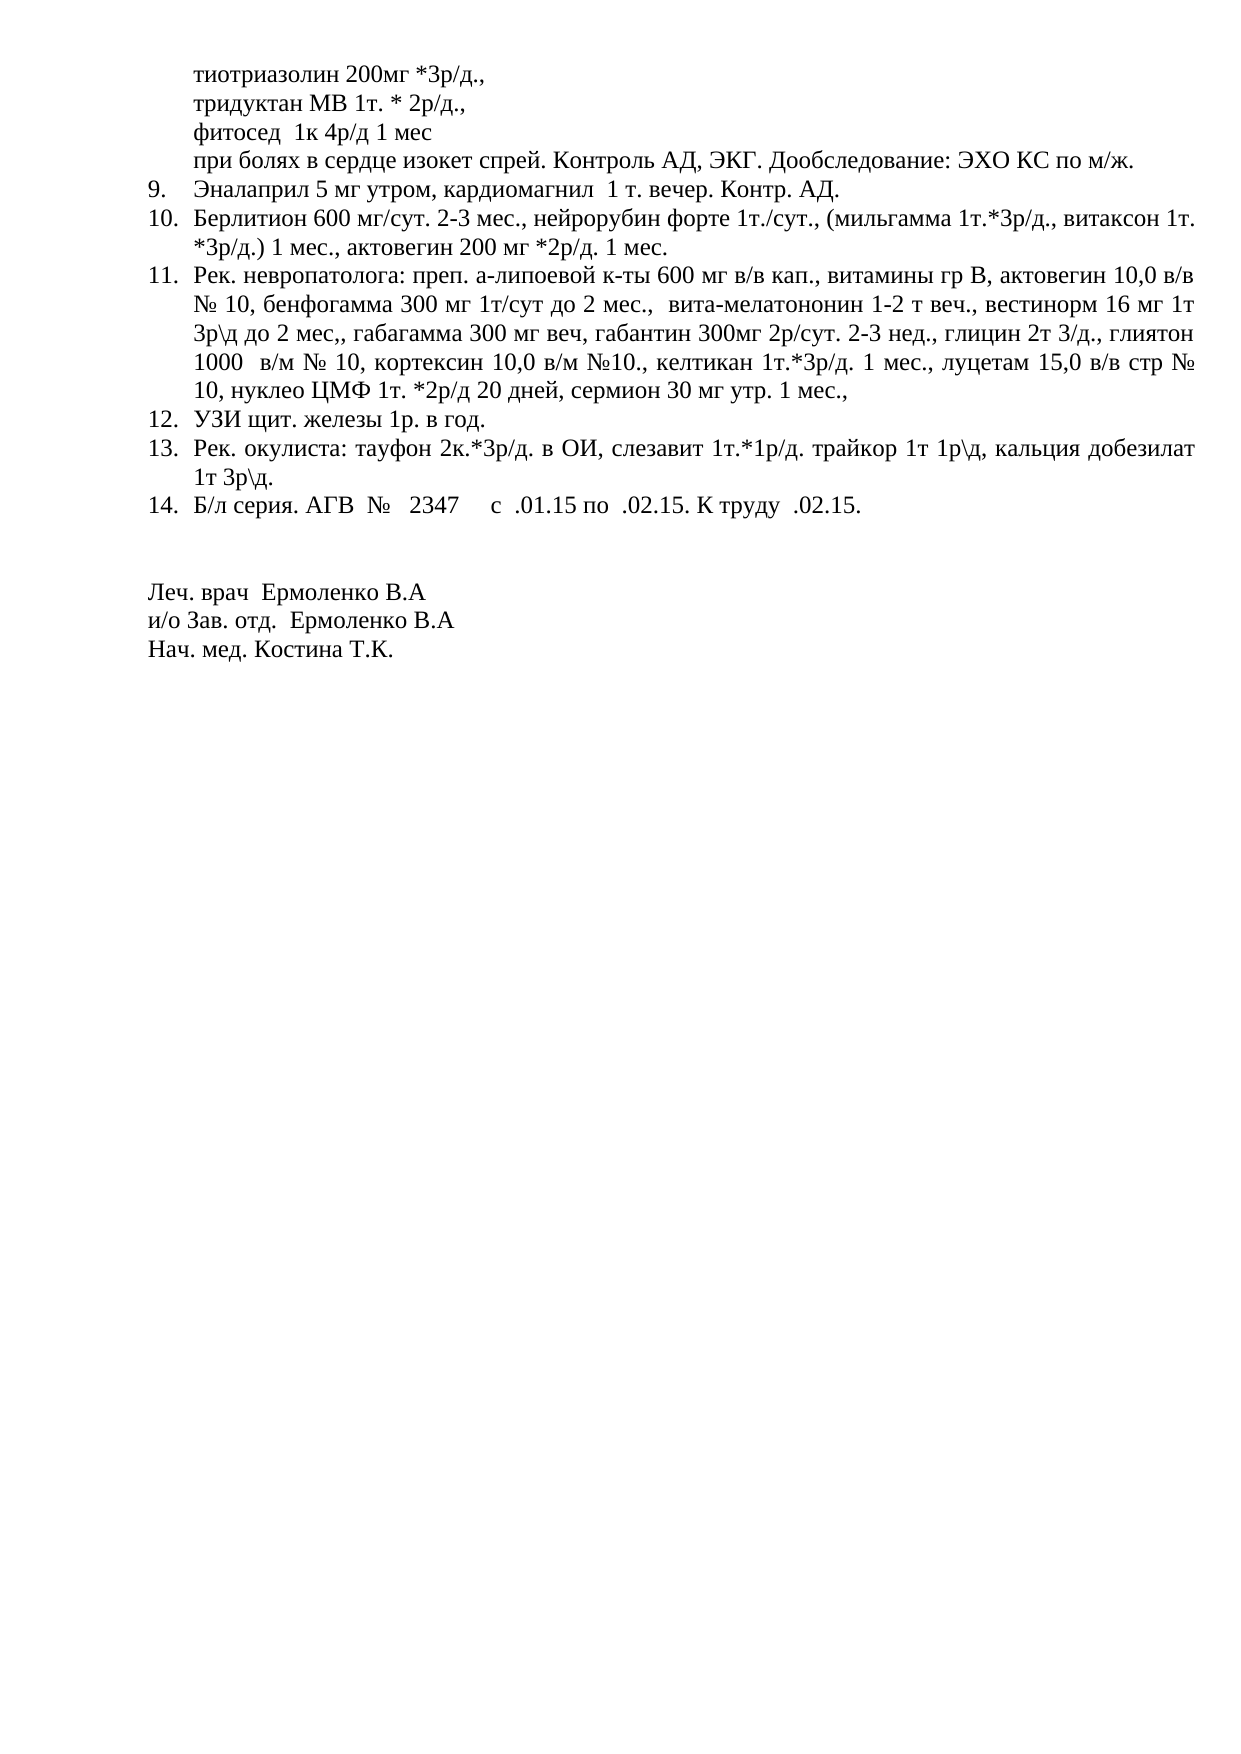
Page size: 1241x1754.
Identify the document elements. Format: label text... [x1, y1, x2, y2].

list Берлитион 600 мг/сут. 2-3 мес., нейрорубин форте 1т./сут., (мильгамма 1т.*3р/д., витаксон 1т. *3р/д.) 1 мес., актовегин 200 мг *2р/д. 1 мес. [148, 203, 1196, 260]
list Рек. невропатолога: преп. а-липоевой к-ты 600 мг в/в кап., витамины гр В, актовегин 10,0 в/в № 10, бенфогамма 300 мг 1т/сут до 2 мес., вита-мелатононин 1-2 т веч., вестинорм 16 мг 1т 3р\д до 2 мес,, габагамма 300 мг веч, габантин 300мг 2р/сут. 2-3 нед., глицин 2т 3/д., глиятон 1000 в/м № 10, кортексин 10,0 в/м №10., келтикан 1т.*3р/д. 1 мес., луцетам 15,0 в/в стр № 10, нуклео ЦМФ 1т. *2р/д 20 дней, сермион 30 мг утр. 1 мес., [148, 260, 1196, 404]
list Рек. окулиста: тауфон 2к.*3р/д. в ОИ, слезавит 1т.*1р/д. трайкор 1т 1р\д, кальция добезилат 1т 3р\д. [148, 433, 1196, 490]
text тиотриазолин 200мг *3р/д., [193, 59, 1196, 88]
list Б/л серия. АГВ № 2347 с .01.15 по .02.15. К труду .02.15. [148, 490, 1196, 519]
list Эналаприл 5 мг утром, кардиомагнил 1 т. вечер. Контр. АД. [148, 174, 1196, 203]
text и/о Зав. отд. Ермоленко В.А [148, 605, 1196, 634]
text при болях в сердце изокет спрей. Контроль АД, ЭКГ. Дообследование: ЭХО КС по м/ж. [193, 145, 1196, 174]
text фитосед 1к 4р/д 1 мес [193, 117, 1196, 145]
text Нач. мед. Костина Т.К. [148, 634, 1196, 663]
list УЗИ щит. железы 1р. в год. [148, 404, 1196, 433]
subtitle Леч. врач Ермоленко В.А [148, 577, 1196, 605]
text тридуктан МВ 1т. * 2р/д., [193, 88, 1196, 117]
